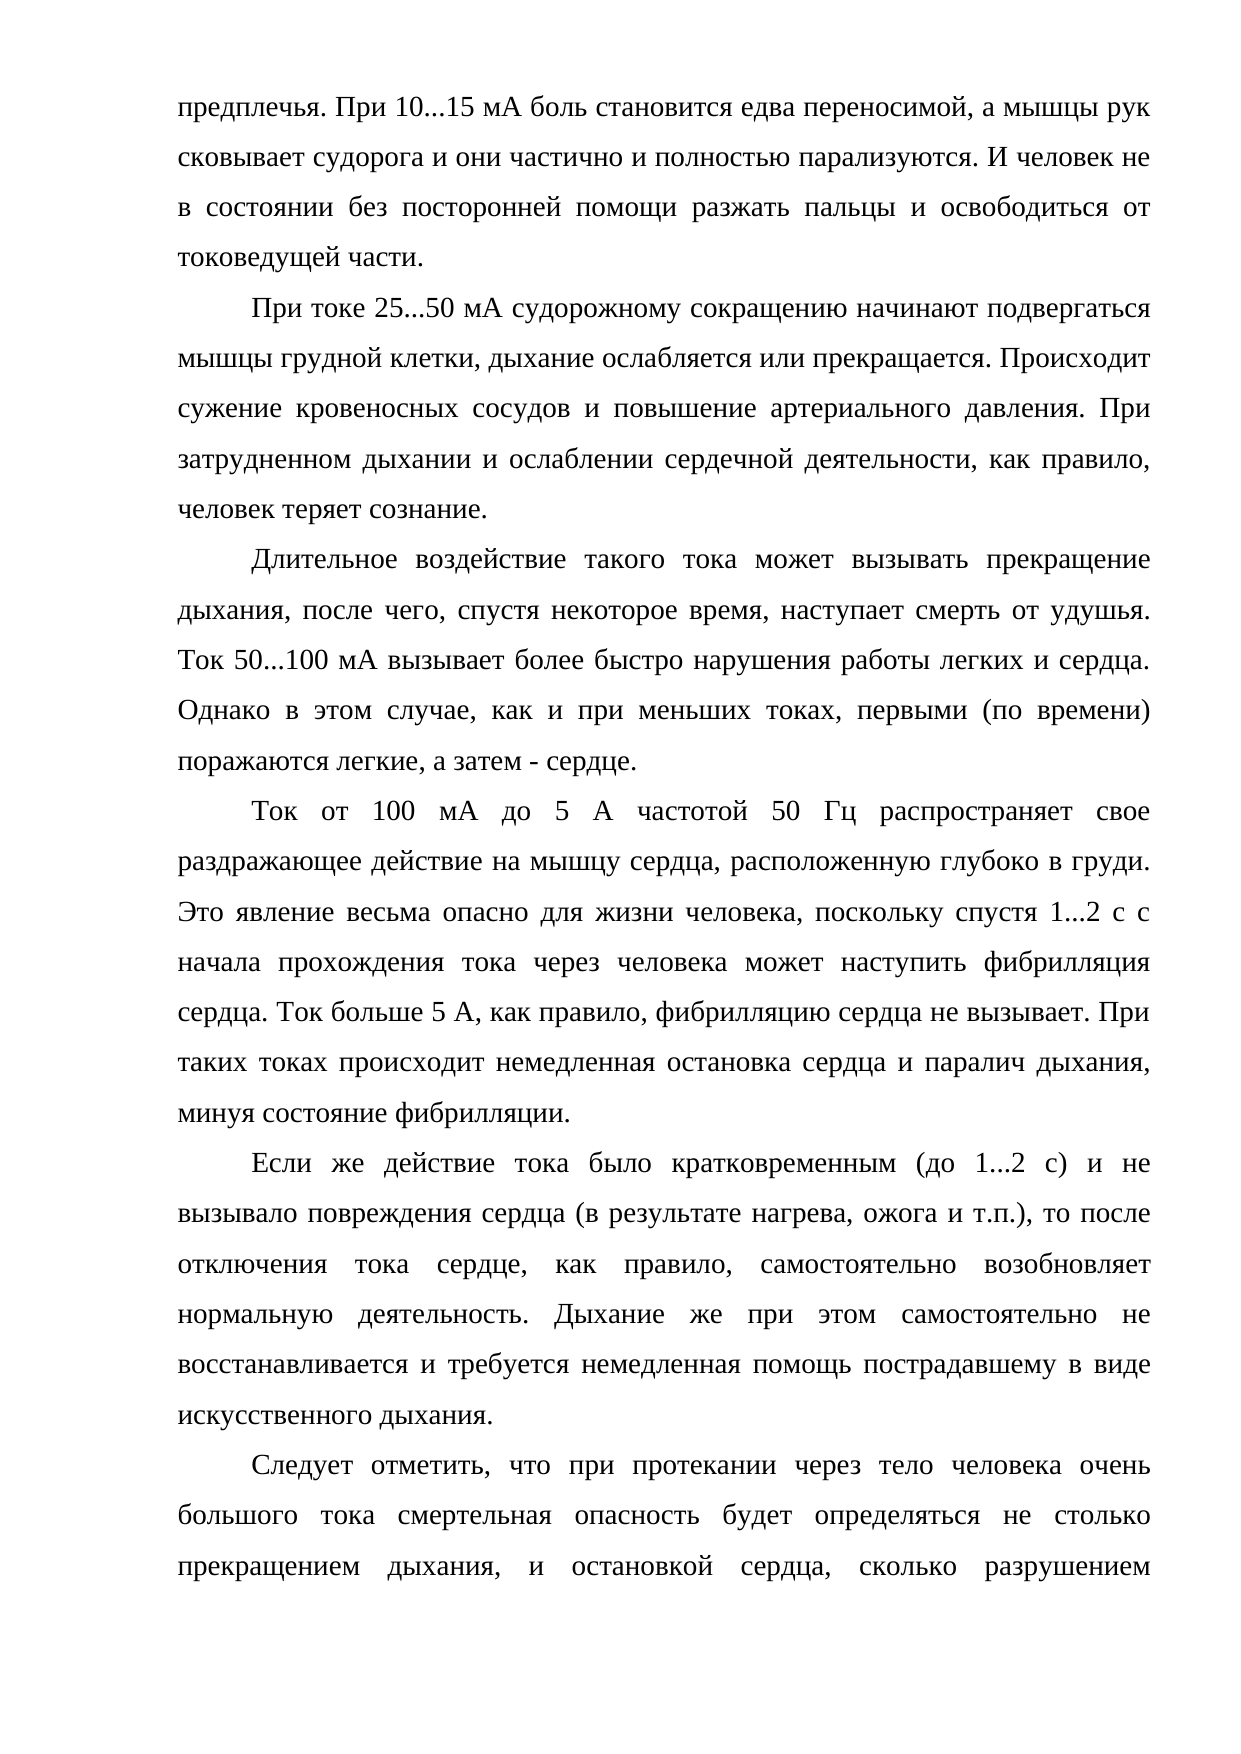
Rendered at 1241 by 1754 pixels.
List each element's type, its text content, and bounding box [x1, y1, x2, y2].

text Ток от 100 мА до 5 А частотой 50 Гц распространяет свое раздражающее действие на мышцу сердца, расположенную глубоко в груди. Это явление весьма опасно для жизни человека, поскольку спустя 1...2 с с начала прохождения тока через человека может наступить фибрилляция сердца. Ток больше 5 А, как правило, фибрилляцию сердца не вызывает. При таких токах происходит немедленная остановка сердца и паралич дыхания, минуя состояние фибрилляции. [177, 793, 1152, 1128]
text Длительное воздействие такого тока может вызывать прекращение дыхания, после чего, спустя некоторое время, наступает смерть от удушья. Ток 50...100 мА вызывает более быстро нарушения работы легких и сердца. Однако в этом случае, как и при меньших токах, первыми (по времени) поражаются легкие, а затем - сердце. [177, 541, 1152, 776]
text При токе 25...50 мА судорожному сокращению начинают подвергаться мышцы грудной клетки, дыхание ослабляется или прекращается. Происходит сужение кровеносных сосудов и повышение артериального давления. При затрудненном дыхании и ослаблении сердечной деятельности, как правило, человек теряет сознание. [177, 290, 1152, 525]
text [177, 1447, 1152, 1581]
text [177, 89, 1152, 273]
text Если же действие тока было кратковременным (до 1...2 с) и не вызывало повреждения сердца (в результате нагрева, ожога и т.п.), то после отключения тока сердце, как правило, самостоятельно возобновляет нормальную деятельность. Дыхание же при этом самостоятельно не восстанавливается и требуется немедленная помощь пострадавшему в виде искусственного дыхания. [177, 1145, 1152, 1430]
